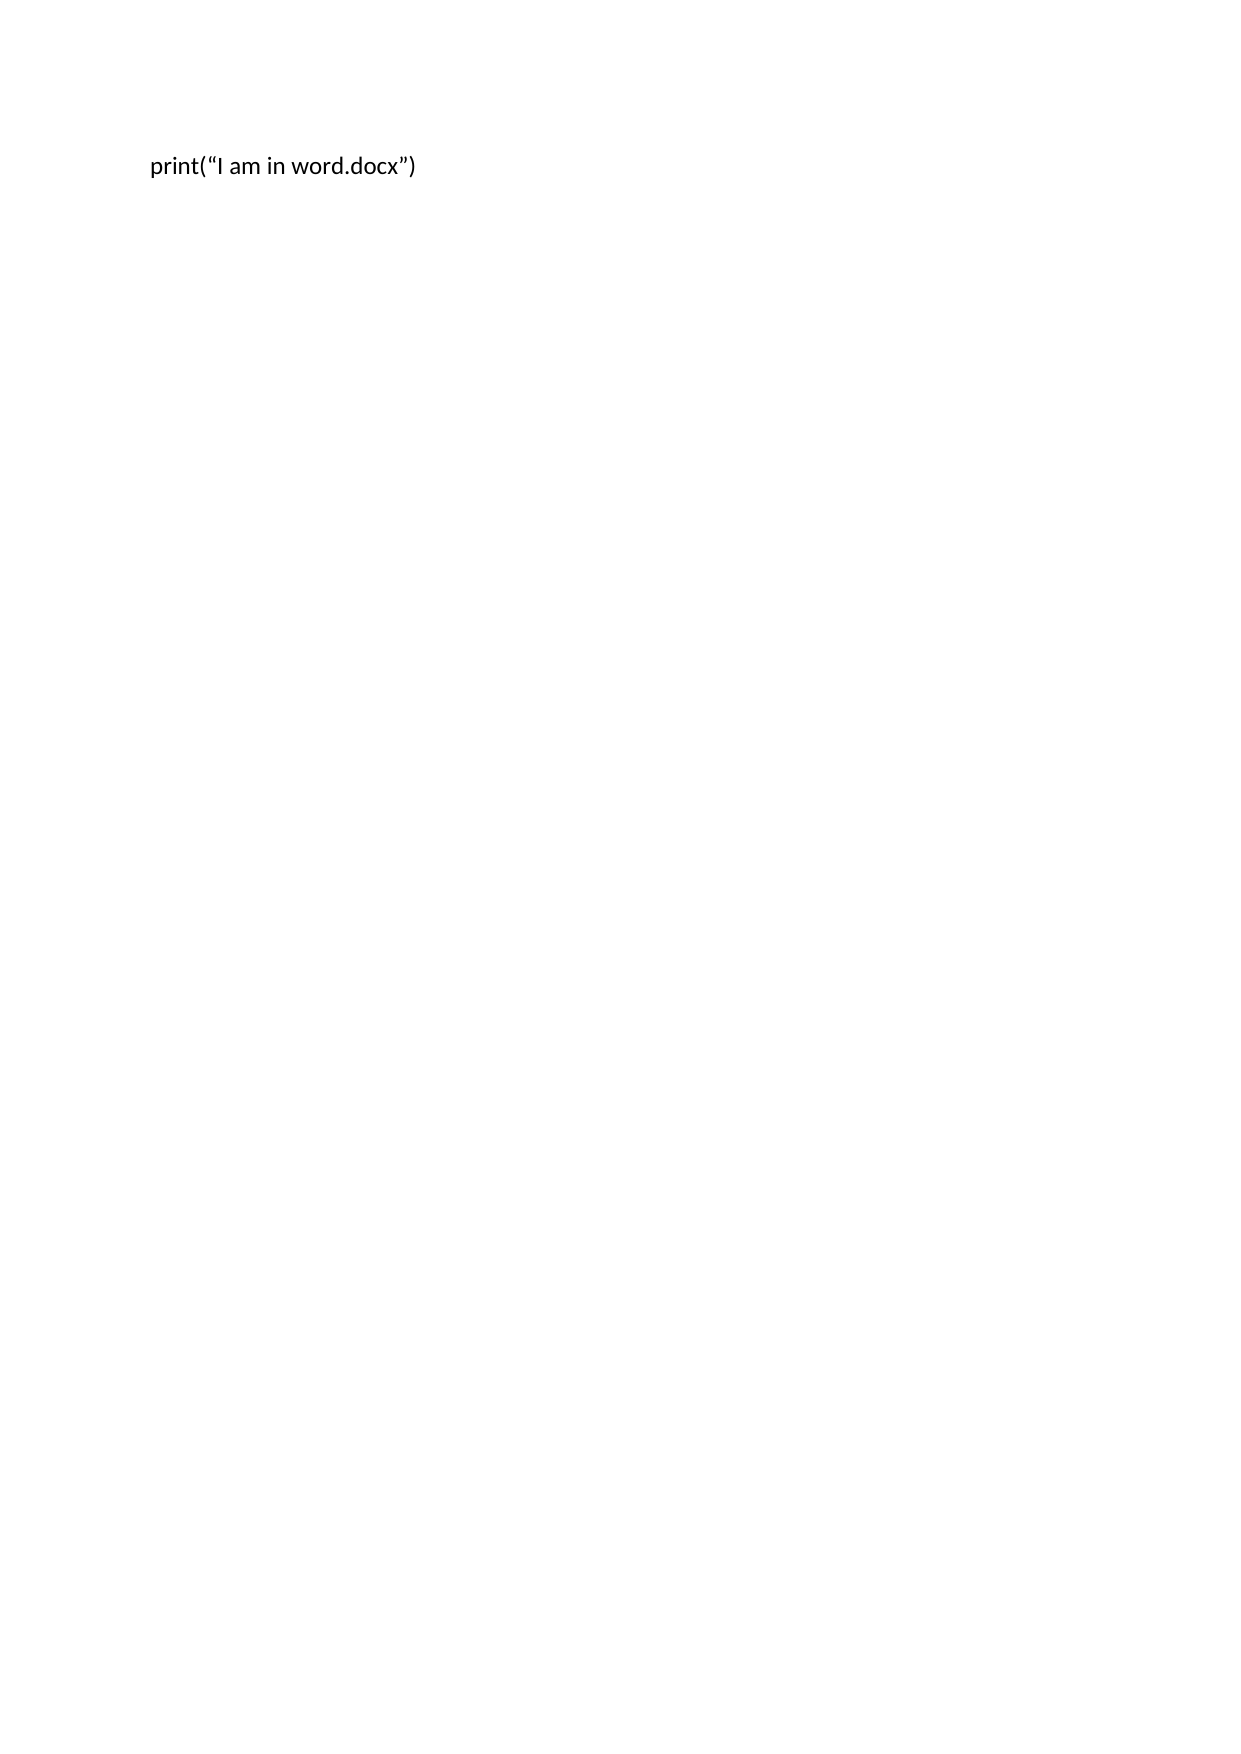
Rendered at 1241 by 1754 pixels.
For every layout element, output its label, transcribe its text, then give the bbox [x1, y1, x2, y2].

text print(“I am in word.docx”) [150, 150, 1090, 181]
